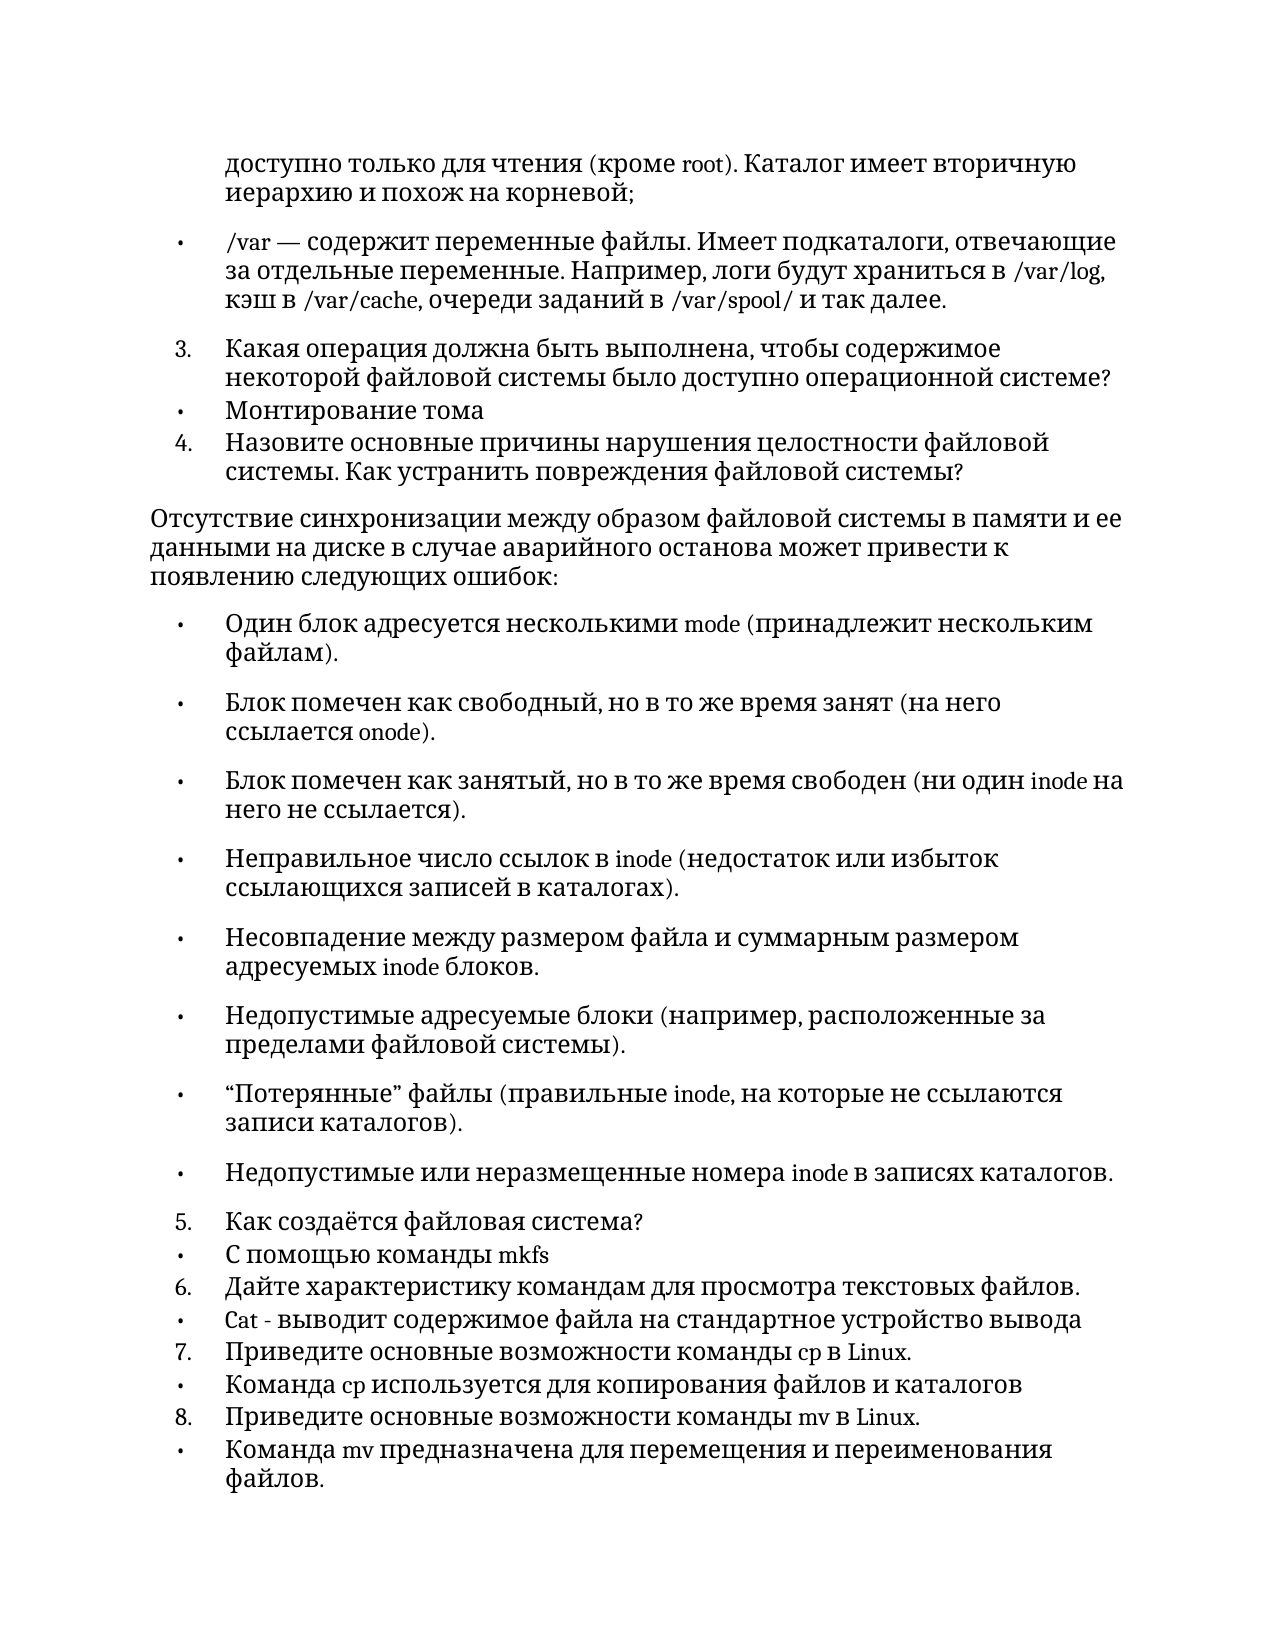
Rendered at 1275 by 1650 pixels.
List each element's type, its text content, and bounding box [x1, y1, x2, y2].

list Приведите основные возможности команды cp в Linux. [175, 1338, 1125, 1367]
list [175, 150, 1125, 207]
list /var — содержит переменные файлы. Имеет подкаталоги, отвечающие за отдельные переменные. Например, логи будут храниться в /var/log, кэш в /var/cache, очереди заданий в /var/spool/ и так далее. [175, 228, 1125, 314]
list Команда mv предназначена для перемещения и переименования файлов. [175, 1436, 1125, 1493]
list Команда cp используется для копирования файлов и каталогов [175, 1371, 1125, 1399]
list Дайте характеристику командам для просмотра текстовых файлов. [175, 1273, 1125, 1302]
list Приведите основные возможности команды mv в Linux. [175, 1403, 1125, 1432]
list Один блок адресуется несколькими mode (принадлежит нескольким файлам). [175, 610, 1125, 668]
list Как создаётся файловая система? [175, 1208, 1125, 1237]
list Неправильное число ссылок в inode (недостаток или избыток ссылающихся записей в каталогах). [175, 845, 1125, 903]
list Монтирование тома [175, 397, 1125, 425]
list Блок помечен как занятый, но в то же время свободен (ни один inode на него не ссылается). [175, 767, 1125, 824]
list С помощью команды mkfs [175, 1241, 1125, 1269]
list Недопустимые или неразмещенные номера inode в записях каталогов. [175, 1159, 1125, 1187]
list Cat - выводит содержимое файла на стандартное устройство вывода [175, 1306, 1125, 1334]
list Блок помечен как свободный, но в то же время занят (на него ссылается onode). [175, 689, 1125, 746]
list Какая операция должна быть выполнена, чтобы содержимое некоторой файловой системы было доступно операционной системе? [175, 335, 1125, 393]
list Недопустимые адресуемые блоки (например, расположенные за пределами файловой системы). [175, 1002, 1125, 1059]
text Отсутствие синхронизации между образом файловой системы в памяти и ее данными на диске в случае аварийного останова может привести к появлению следующих ошибок: [150, 505, 1125, 592]
list Несовпадение между размером файла и суммарным размером адресуемых inode блоков. [175, 924, 1125, 981]
list Назовите основные причины нарушения целостности файловой системы. Как устранить повреждения файловой системы? [175, 429, 1125, 487]
list “Потерянные” файлы (правильные inode, на которые не ссылаются записи каталогов). [175, 1080, 1125, 1138]
